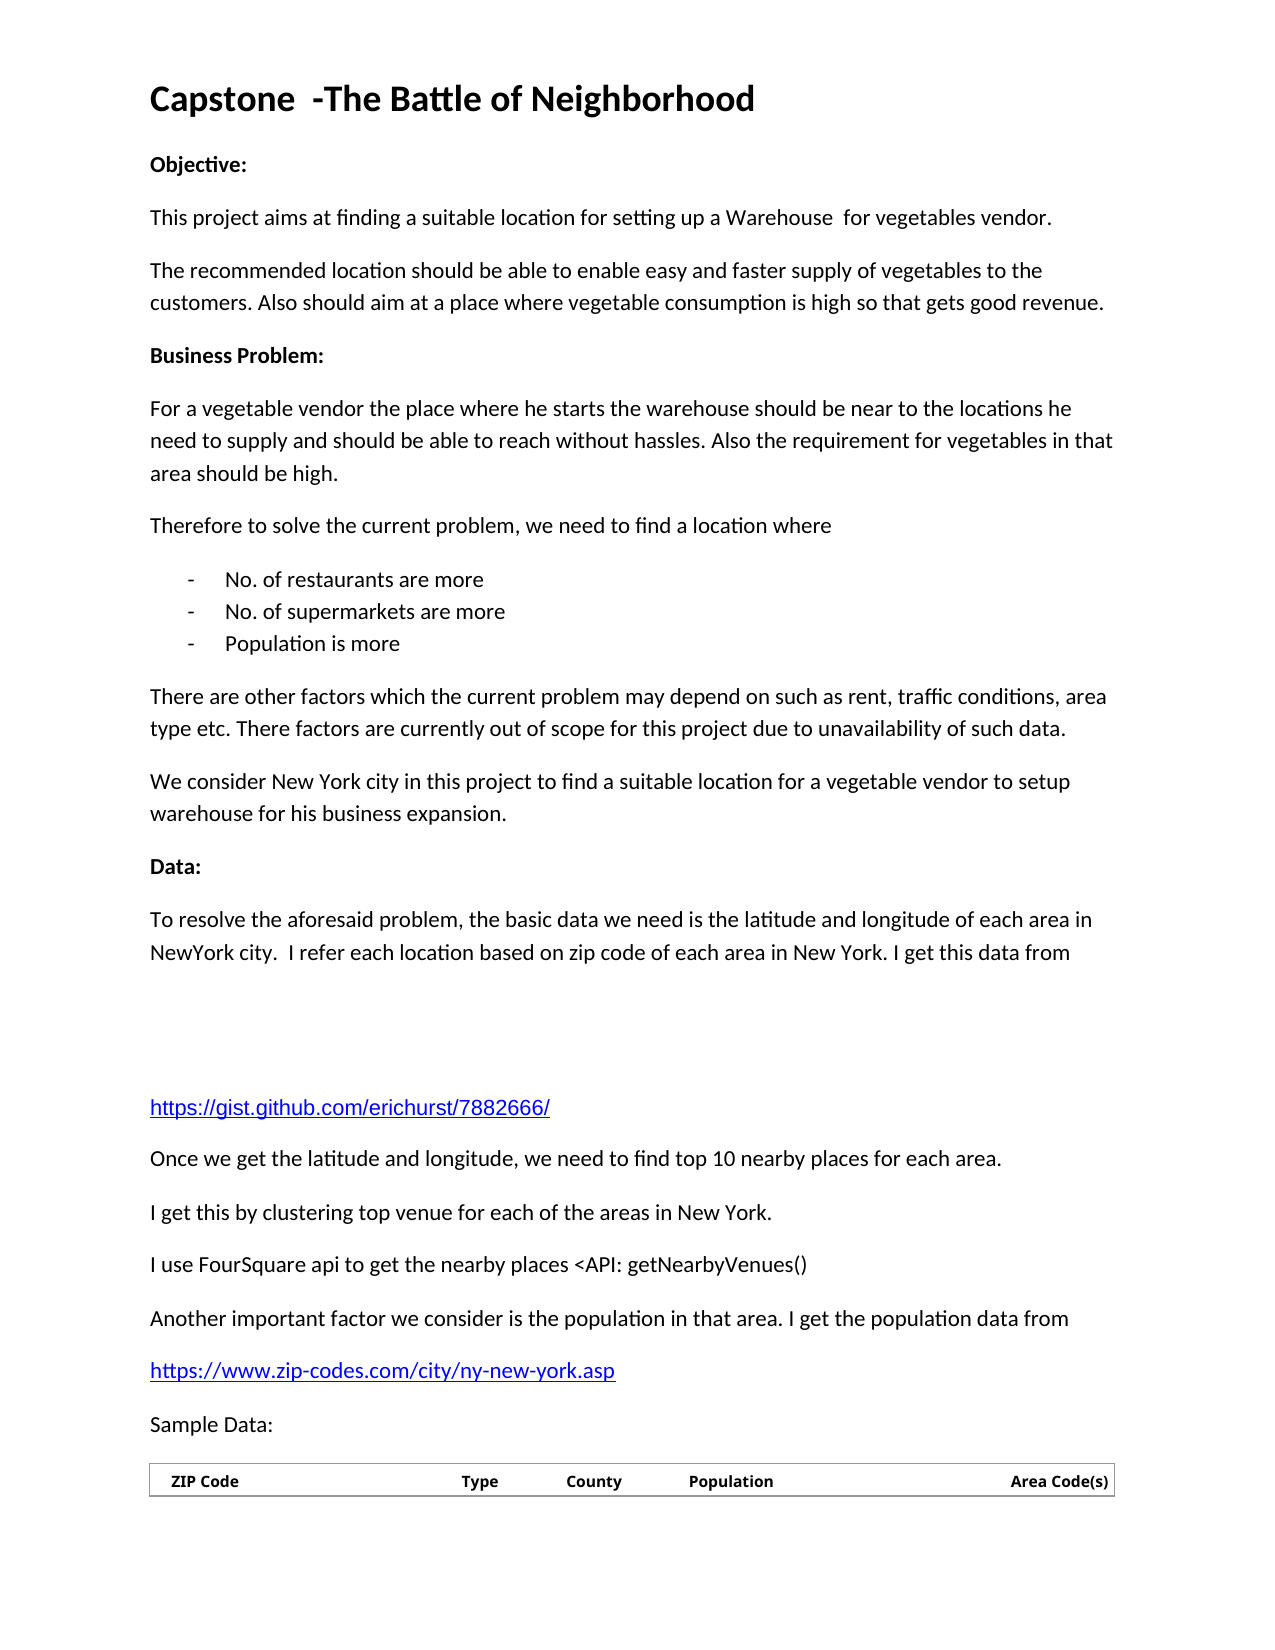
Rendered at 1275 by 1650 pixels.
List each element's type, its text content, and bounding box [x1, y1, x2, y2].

text Once we get the latitude and longitude, we need to find top 10 nearby places for each area. [150, 1144, 1125, 1173]
text Data: [150, 852, 1125, 881]
text Therefore to solve the current problem, we need to find a location where [150, 512, 1125, 540]
text The recommended location should be able to enable easy and faster supply of vegetables to the customers. Also should aim at a place where vegetable consumption is high so that gets good revenue. [150, 256, 1125, 316]
text Business Problem: [150, 341, 1125, 369]
table_header Population [628, 1464, 780, 1495]
list Population is more [187, 629, 1125, 657]
text I use FourSquare api to get the nearby places <API: getNearbyVenues() [150, 1251, 1125, 1279]
table_header County [505, 1464, 628, 1495]
text Sample Data: [150, 1410, 1125, 1438]
text We consider New York city in this project to find a suitable location for a vegetable vendor to setup warehouse for his business expansion. [150, 767, 1125, 827]
text For a vegetable vendor the place where he starts the warehouse should be near to the locations he need to supply and should be able to reach without hassles. Also the requirement for vegetables in that area should be high. [150, 394, 1125, 487]
table_header Area Code(s) [780, 1464, 1114, 1495]
text https://gist.github.com/erichurst/7882666/ [150, 1095, 1125, 1120]
table_header Type [385, 1464, 504, 1495]
text To resolve the aforesaid problem, the basic data we need is the latitude and longitude of each area in NewYork city. I refer each location based on zip code of each area in New York. I get this data from [150, 906, 1125, 966]
text https://www.zip-codes.com/city/ny-new-york.asp [150, 1357, 1125, 1385]
list No. of restaurants are more [187, 565, 1125, 593]
list No. of supermarkets are more [187, 597, 1125, 625]
text Objective: [150, 150, 1125, 178]
table_header ZIP Code [150, 1464, 385, 1495]
text There are other factors which the current problem may depend on such as rent, traffic conditions, area type etc. There factors are currently out of scope for this project due to unavailability of such data. [150, 682, 1125, 742]
text I get this by clustering top venue for each of the areas in New York. [150, 1198, 1125, 1226]
text Another important factor we consider is the population in that area. I get the population data from [150, 1304, 1125, 1332]
text This project aims at finding a suitable location for setting up a Warehouse for vegetables vendor. [150, 203, 1125, 231]
